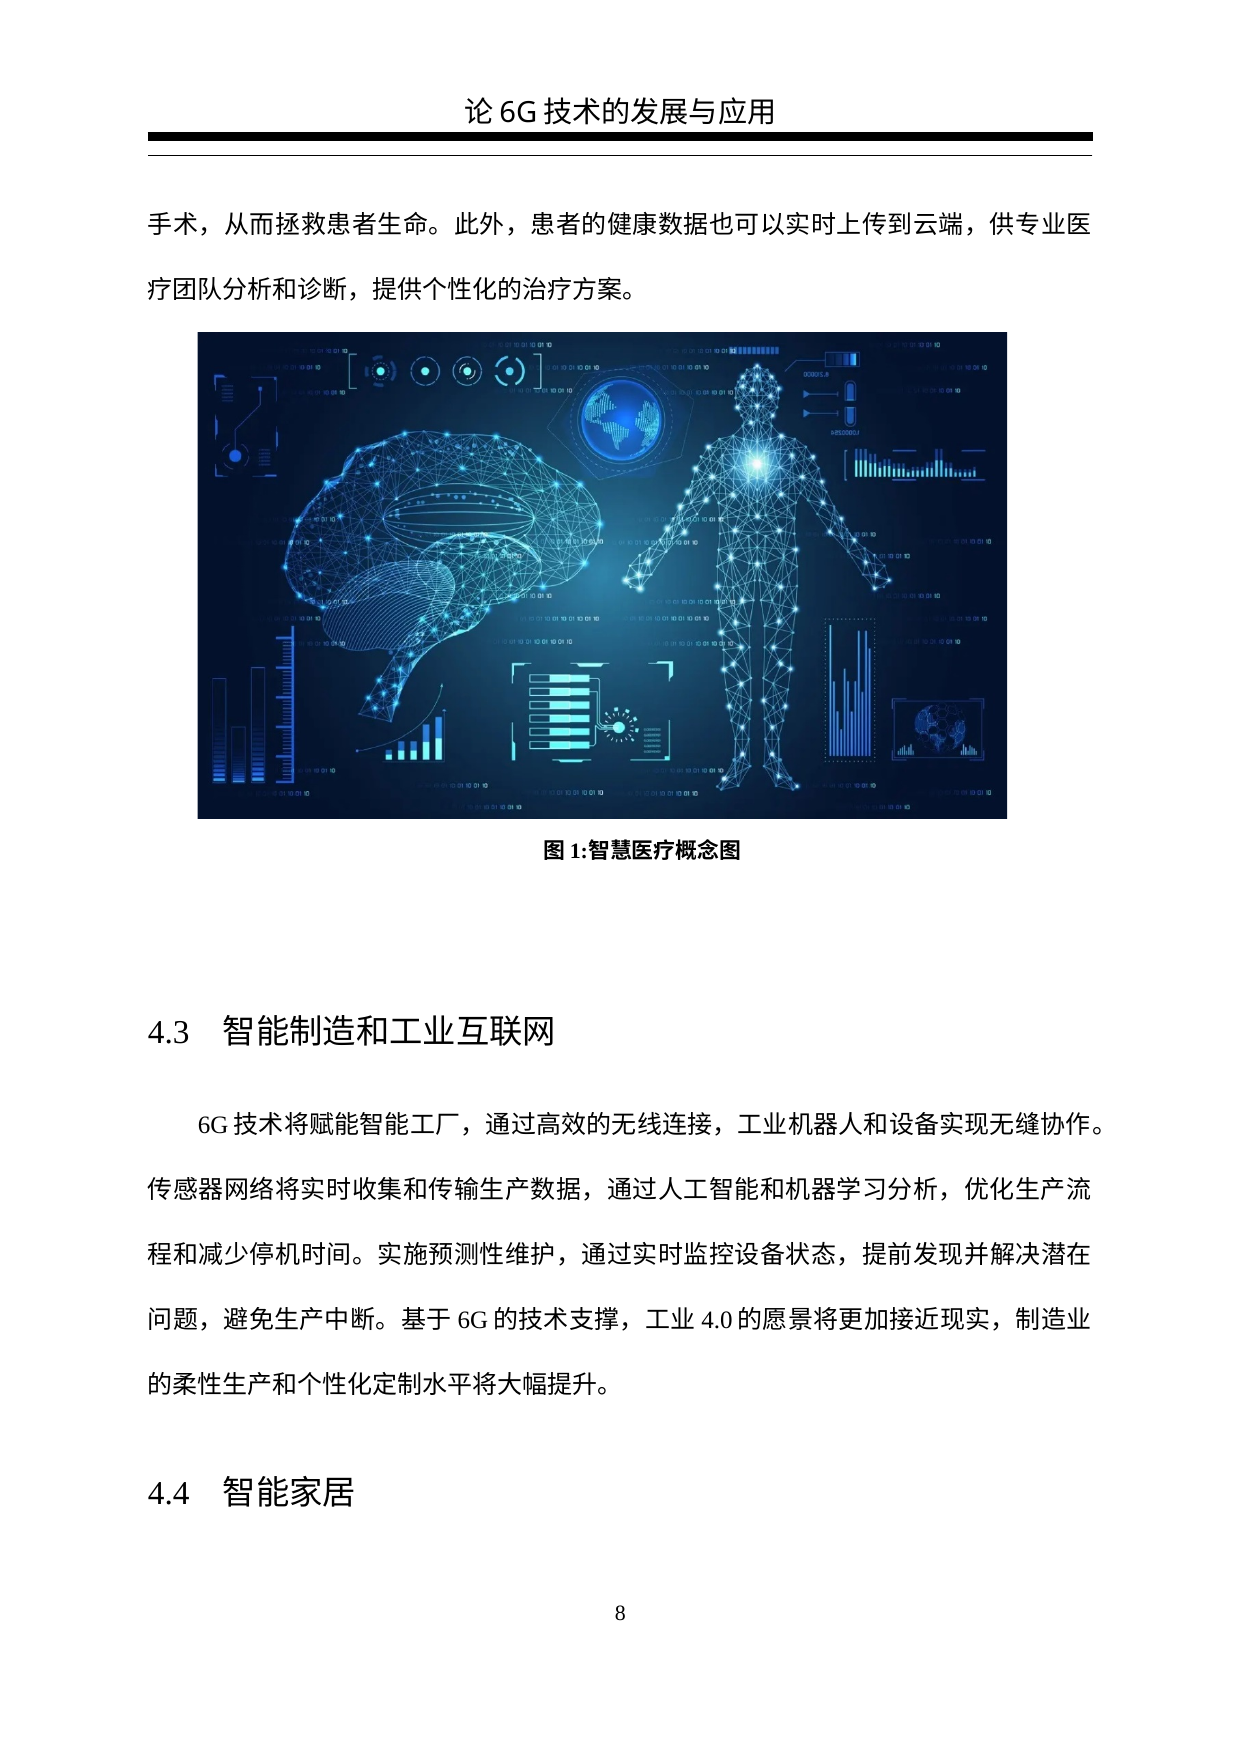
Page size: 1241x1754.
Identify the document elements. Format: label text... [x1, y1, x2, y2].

text 智能家居 [148, 1466, 1092, 1514]
text 6G技术将赋能智能工厂，通过高效的无线连接，工业机器人和设备实现无缝协作。传感器网络将实时收集和传输生产数据，通过人工智能和机器学习分析，优化生产流程和减少停机时间。实施预测性维护，通过实时监控设备状态，提前发现并解决潜在问题，避免生产中断。基于6G的技术支撑，工业4.0的愿景将更加接近现实，制造业的柔性生产和个性化定制水平将大幅提升。 [148, 1091, 1092, 1416]
picture [197, 332, 1008, 819]
text 图1:智慧医疗概念图 [148, 832, 1092, 865]
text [148, 190, 1092, 320]
text 智能制造和工业互联网 [148, 1005, 1092, 1053]
